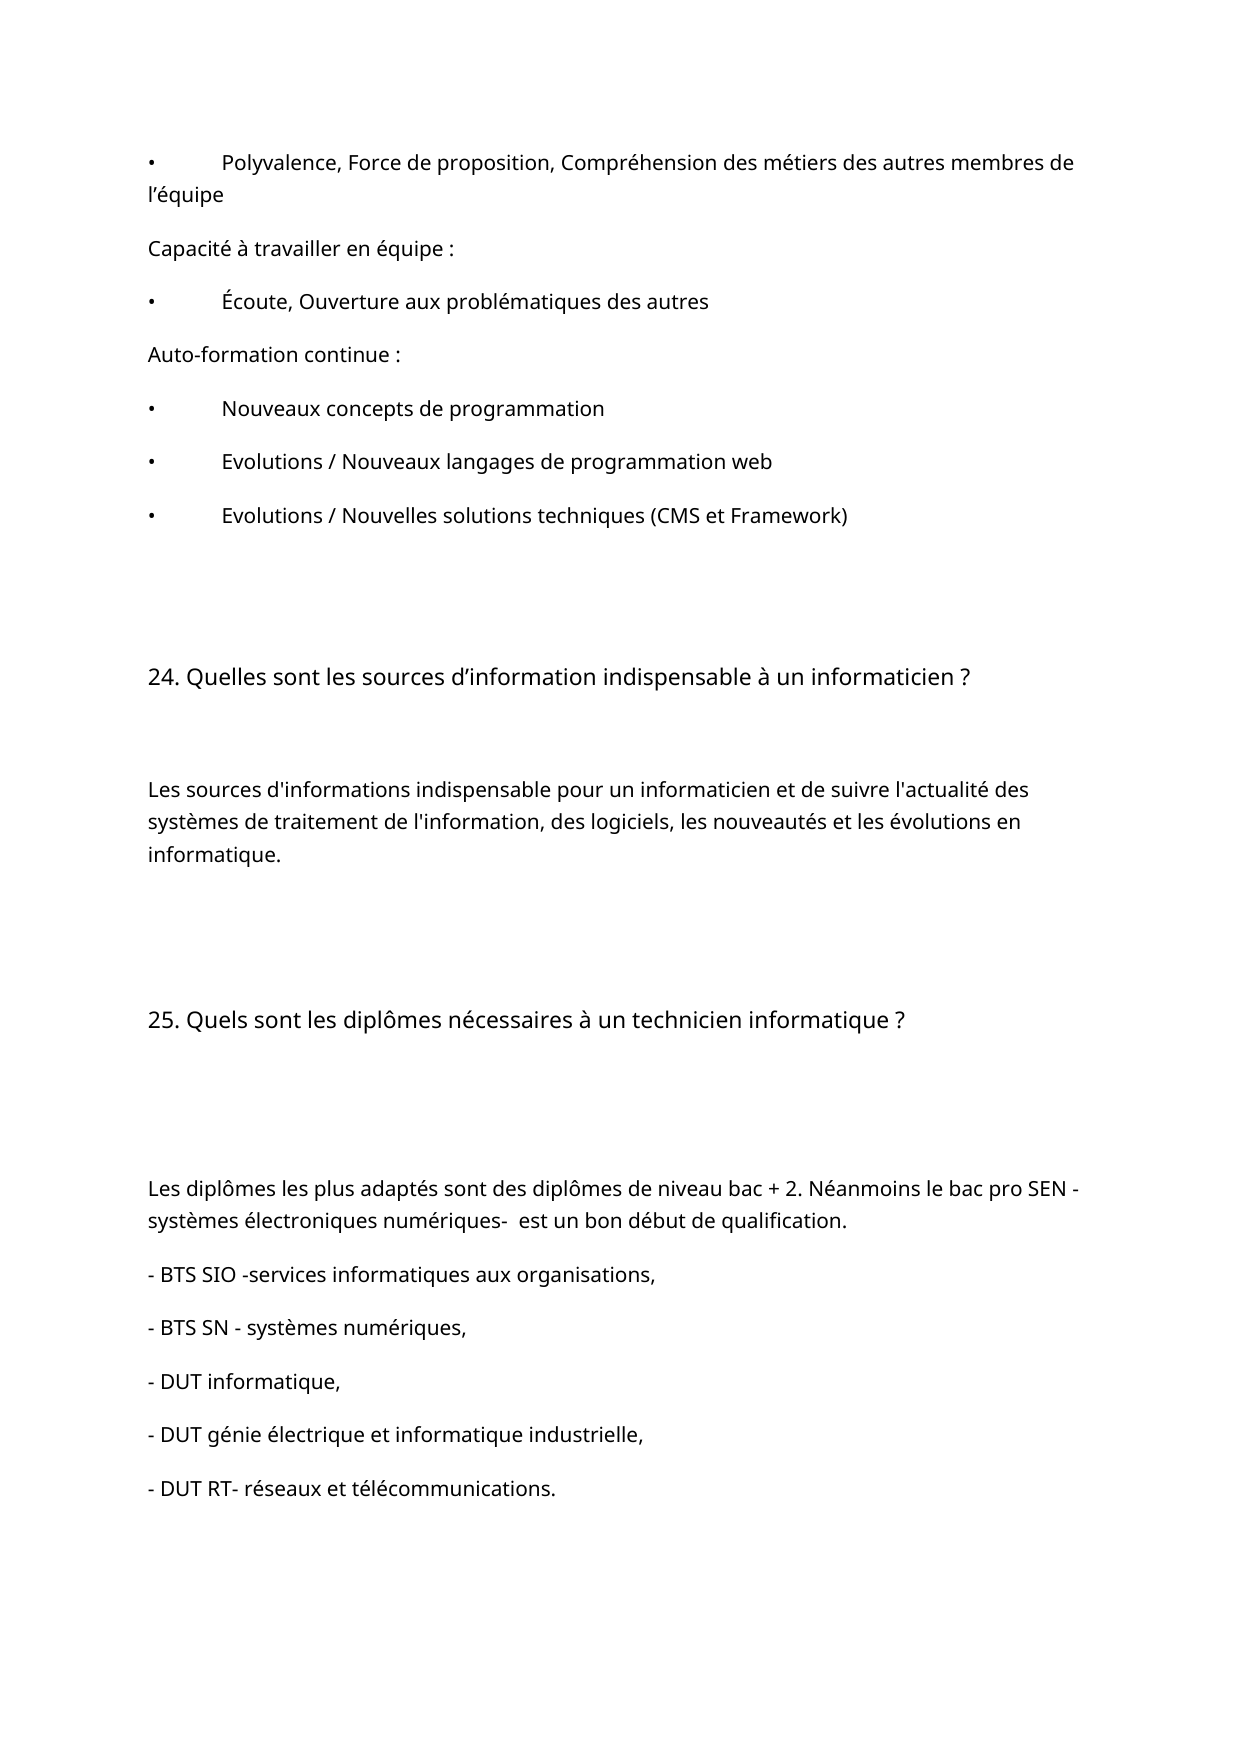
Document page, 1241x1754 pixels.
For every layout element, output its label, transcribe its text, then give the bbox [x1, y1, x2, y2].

text • Polyvalence, Force de proposition, Compréhension des métiers des autres membres de l’équipe [148, 148, 1093, 209]
text 25. Quels sont les diplômes nécessaires à un technicien informatique ? [148, 1003, 1093, 1035]
text • Nouveaux concepts de programmation [148, 394, 1093, 422]
text • Evolutions / Nouveaux langages de programmation web [148, 447, 1093, 476]
text • Écoute, Ouverture aux problématiques des autres [148, 287, 1093, 316]
text 24. Quelles sont les sources d’information indispensable à un informaticien ? [148, 661, 1093, 692]
text • Evolutions / Nouvelles solutions techniques (CMS et Framework) [148, 501, 1093, 529]
text Les sources d'informations indispensable pour un informaticien et de suivre l'actualité des systèmes de traitement de l'information, des logiciels, les nouveautés et les évolutions en informatique. [148, 775, 1093, 868]
text - DUT RT- réseaux et télécommunications. [148, 1474, 1093, 1502]
text - DUT informatique, [148, 1367, 1093, 1395]
text - BTS SIO -services informatiques aux organisations, [148, 1260, 1093, 1288]
text Capacité à travailler en équipe : [148, 234, 1093, 262]
text - BTS SN - systèmes numériques, [148, 1313, 1093, 1342]
text Auto-formation continue : [148, 341, 1093, 369]
text - DUT génie électrique et informatique industrielle, [148, 1420, 1093, 1449]
text Les diplômes les plus adaptés sont des diplômes de niveau bac + 2. Néanmoins le bac pro SEN - systèmes électroniques numériques- est un bon début de qualification. [148, 1174, 1093, 1235]
